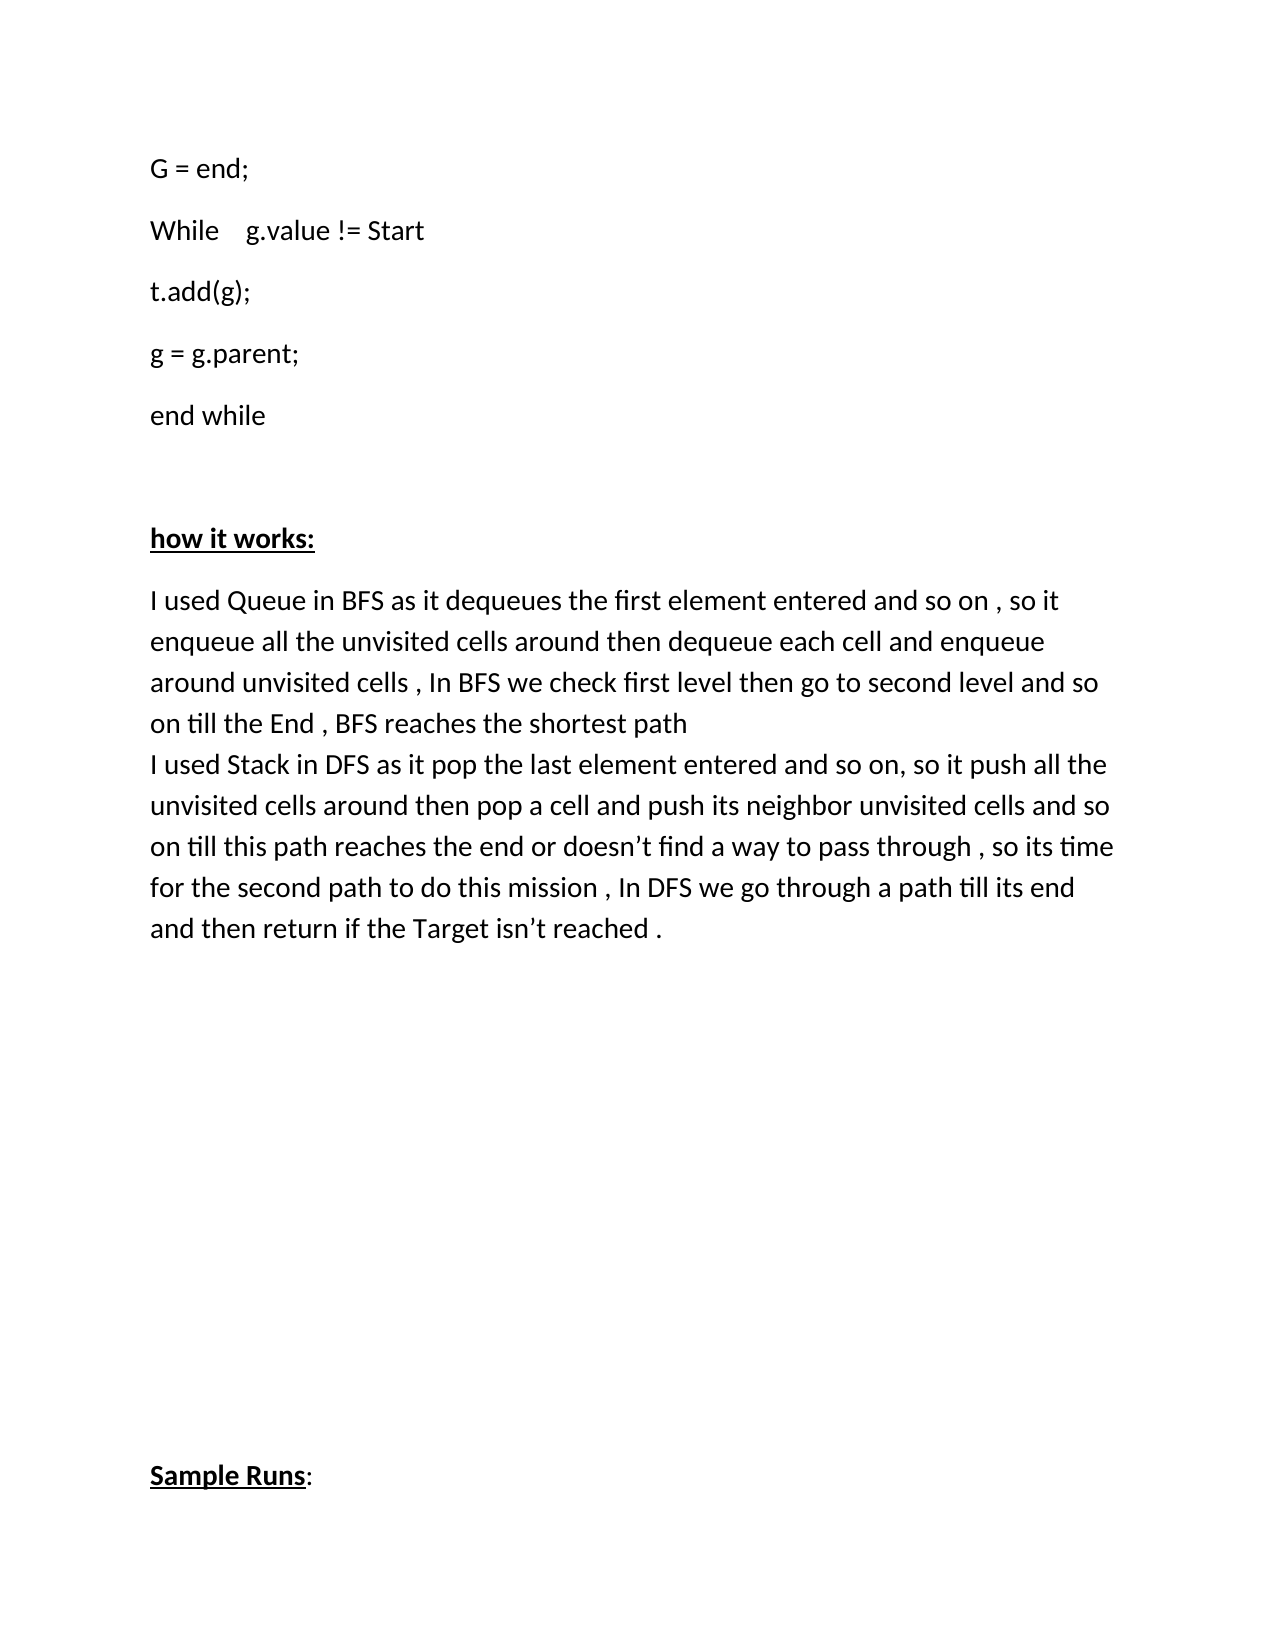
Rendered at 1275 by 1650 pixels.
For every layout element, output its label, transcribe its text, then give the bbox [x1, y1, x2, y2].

text G = end; [150, 150, 1125, 186]
text I used Queue in BFS as it dequeues the first element entered and so on , so it enqueue all the unvisited cells around then dequeue each cell and enqueue around unvisited cells , In BFS we check first level then go to second level and so on till the End , BFS reaches the shortest path I used Stack in DFS as it pop the last element entered and so on, so it push all the unvisited cells around then pop a cell and push its neighbor unvisited cells and so on till this path reaches the end or doesn’t find a way to pass through , so its time for the second path to do this mission , In DFS we go through a path till its end and then return if the Target isn’t reached . [150, 582, 1125, 946]
text end while [150, 397, 1125, 433]
text how it works: [150, 521, 1125, 556]
text Sample Runs: [150, 1457, 1125, 1493]
text t.add(g); [150, 273, 1125, 309]
text While g.value != Start [150, 212, 1125, 247]
text g = g.parent; [150, 335, 1125, 371]
